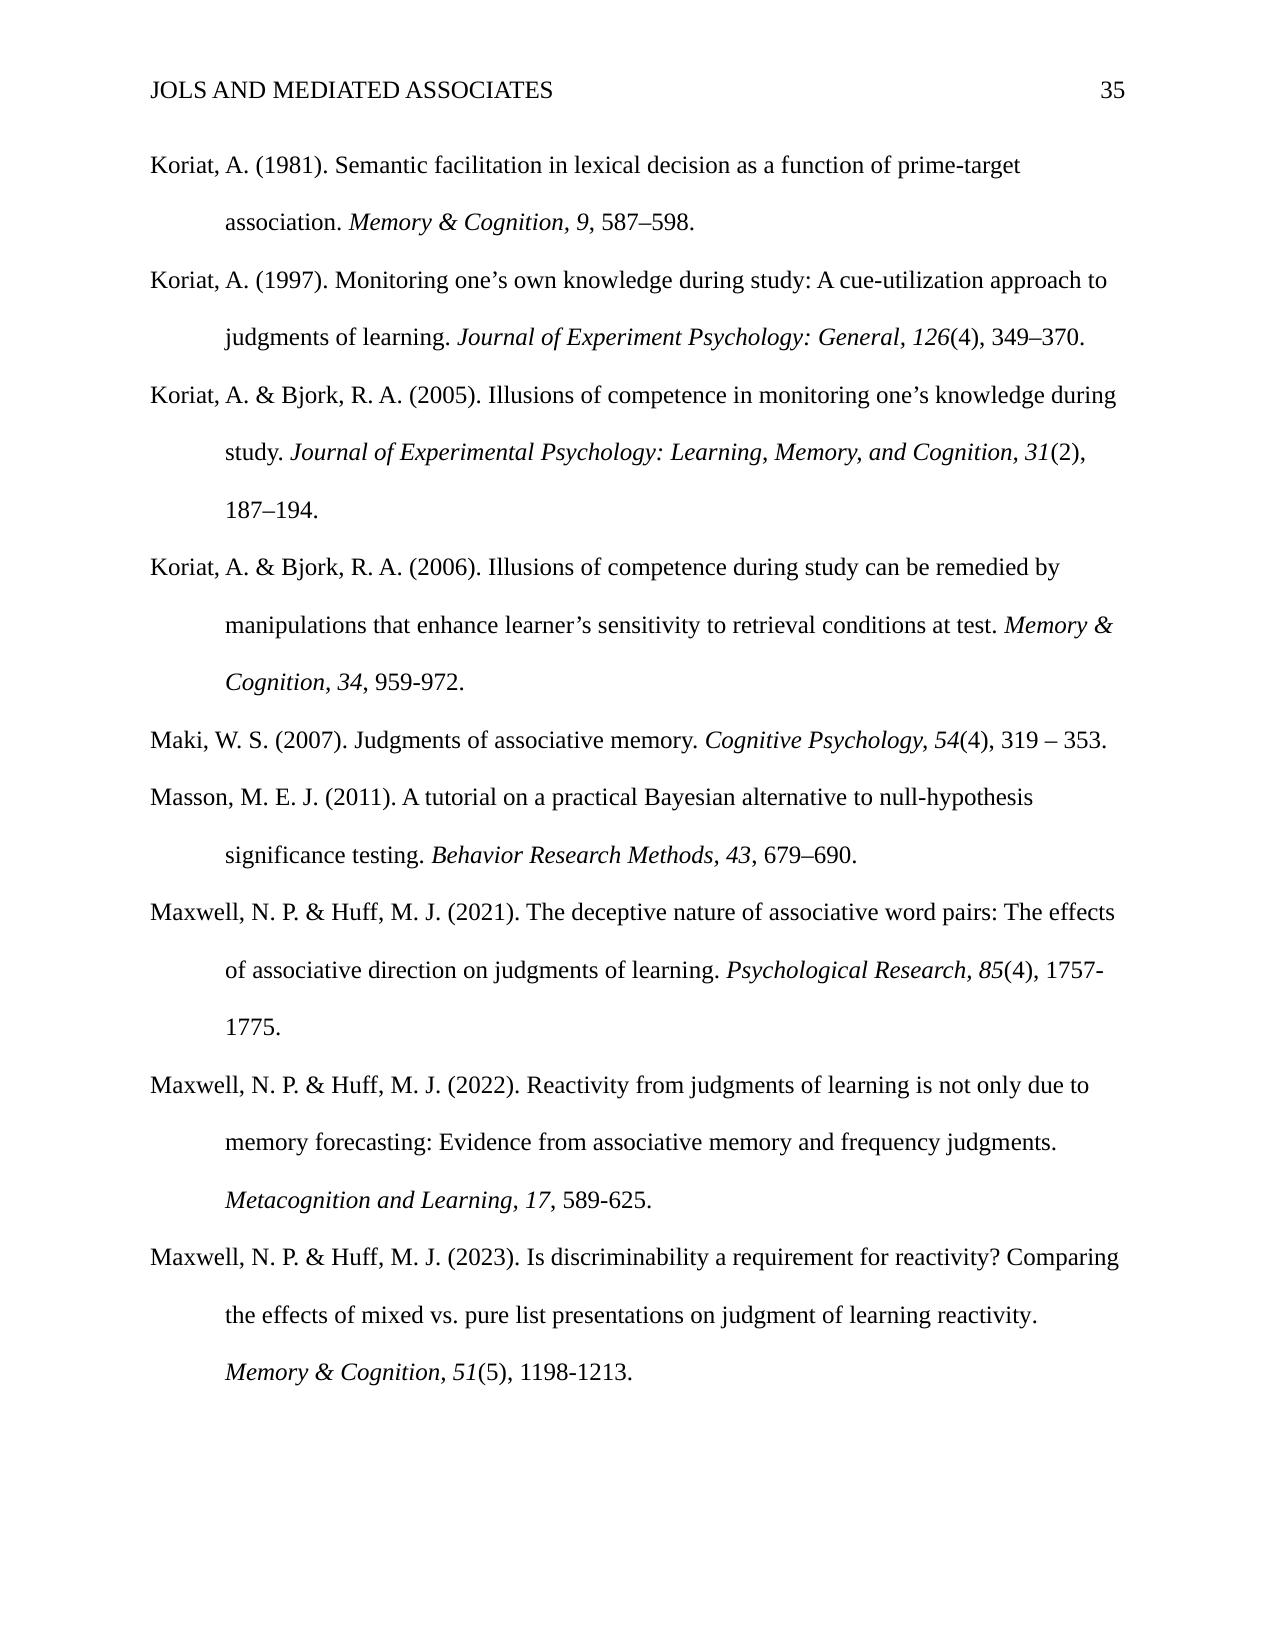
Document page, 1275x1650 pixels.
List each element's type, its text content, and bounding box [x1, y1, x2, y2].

text Maxwell, N. P. & Huff, M. J. (2021). The deceptive nature of associative word pairs: The effects of associative direction on judgments of learning. Psychological Research, 85(4), 1757-1775. [150, 897, 1125, 1041]
text Maxwell, N. P. & Huff, M. J. (2023). Is discriminability a requirement for reactivity? Comparing the effects of mixed vs. pure list presentations on judgment of learning reactivity. Memory & Cognition, 51(5), 1198-1213. [150, 1242, 1125, 1386]
text Maki, W. S. (2007). Judgments of associative memory. Cognitive Psychology, 54(4), 319 – 353. [150, 725, 1125, 754]
text Koriat, A. (1997). Monitoring one’s own knowledge during study: A cue-utilization approach to judgments of learning. Journal of Experiment Psychology: General, 126(4), 349–370. [150, 265, 1125, 351]
text Koriat, A. (1981). Semantic facilitation in lexical decision as a function of prime-target association. Memory & Cognition, 9, 587–598. [150, 150, 1125, 236]
text Koriat, A. & Bjork, R. A. (2005). Illusions of competence in monitoring one’s knowledge during study. Journal of Experimental Psychology: Learning, Memory, and Cognition, 31(2), 187–194. [150, 380, 1125, 524]
text Masson, M. E. J. (2011). A tutorial on a practical Bayesian alternative to null-hypothesis significance testing. Behavior Research Methods, 43, 679–690. [150, 782, 1125, 869]
text Koriat, A. & Bjork, R. A. (2006). Illusions of competence during study can be remedied by manipulations that enhance learner’s sensitivity to retrieval conditions at test. Memory & Cognition, 34, 959-972. [150, 552, 1125, 696]
text Maxwell, N. P. & Huff, M. J. (2022). Reactivity from judgments of learning is not only due to memory forecasting: Evidence from associative memory and frequency judgments. Metacognition and Learning, 17, 589-625. [150, 1070, 1125, 1214]
